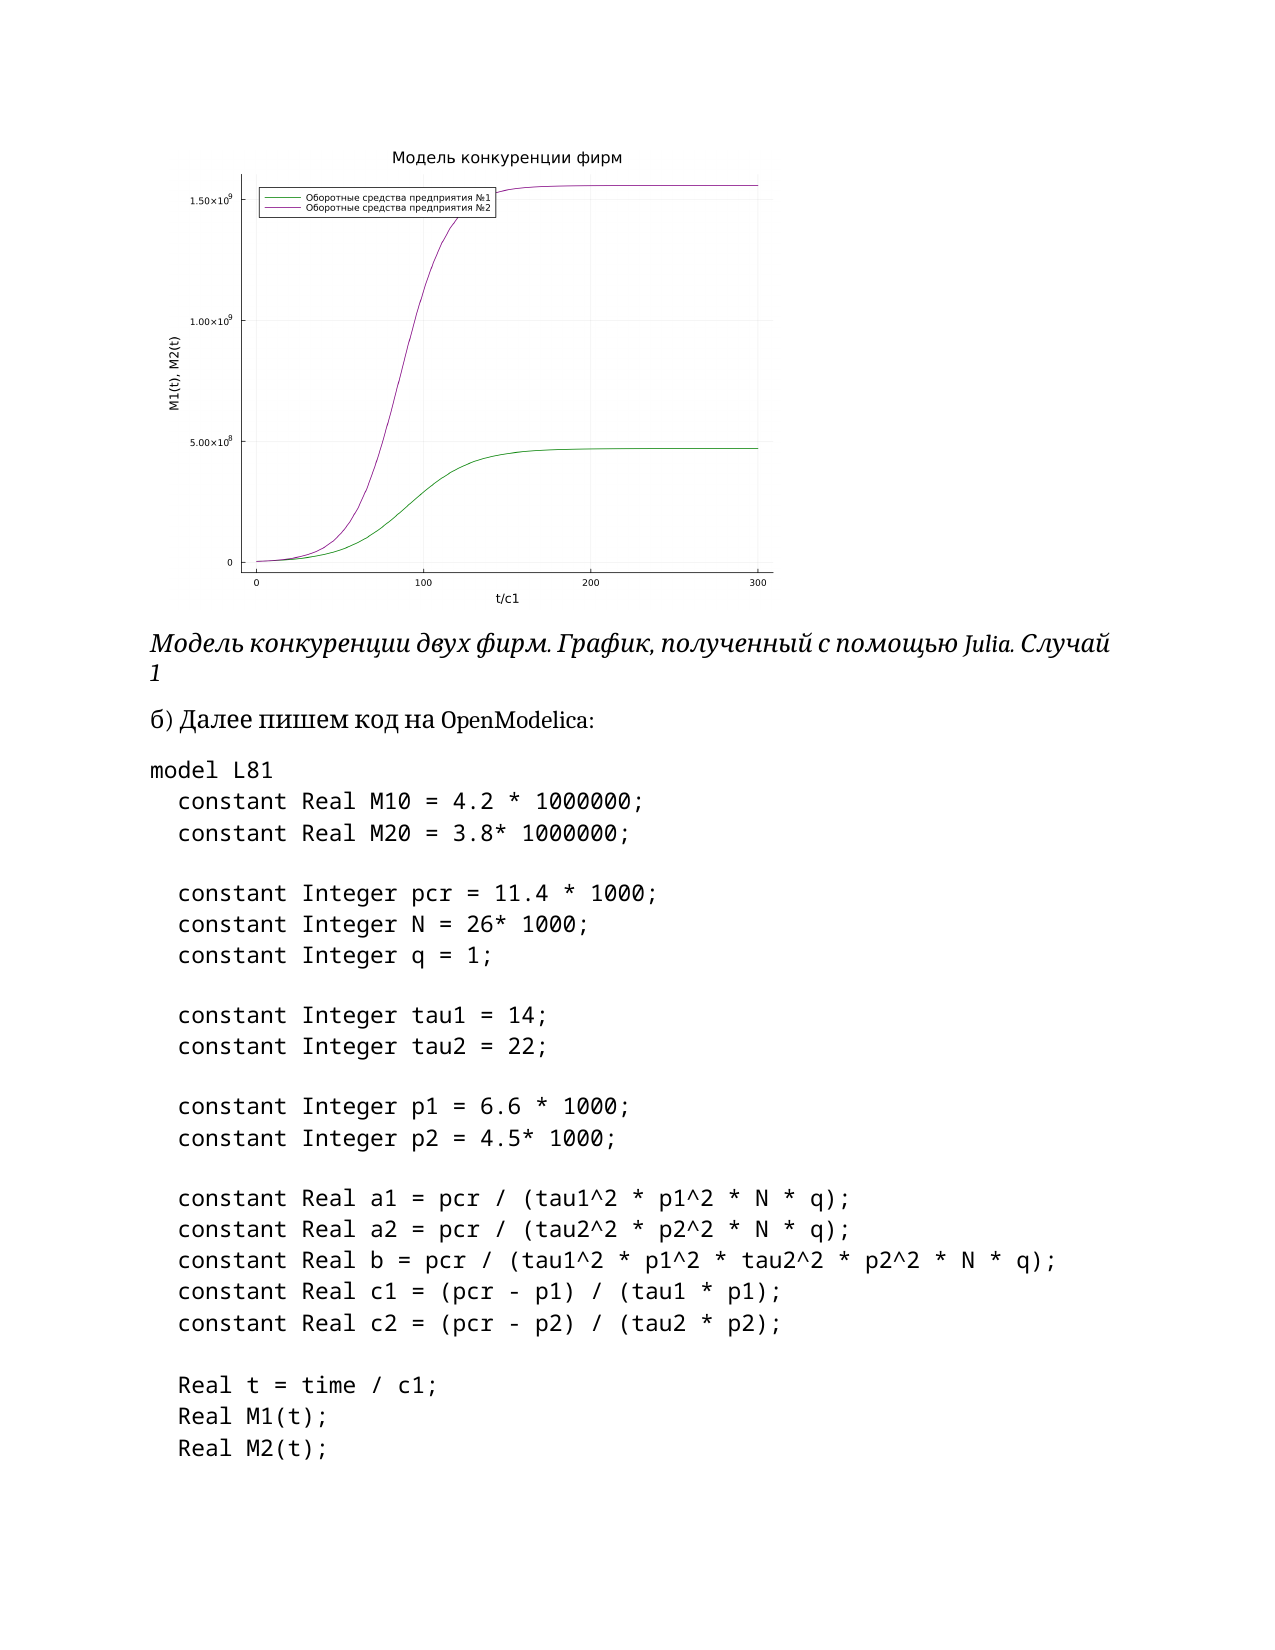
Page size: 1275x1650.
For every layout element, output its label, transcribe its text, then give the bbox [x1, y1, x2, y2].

text б) Далее пишем код на OpenModelica: [150, 706, 1125, 735]
picture [168, 150, 782, 610]
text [150, 754, 1125, 1491]
text Модель конкуренции двух фирм. График, полученный с помощью Julia. Случай 1 [150, 630, 1125, 688]
